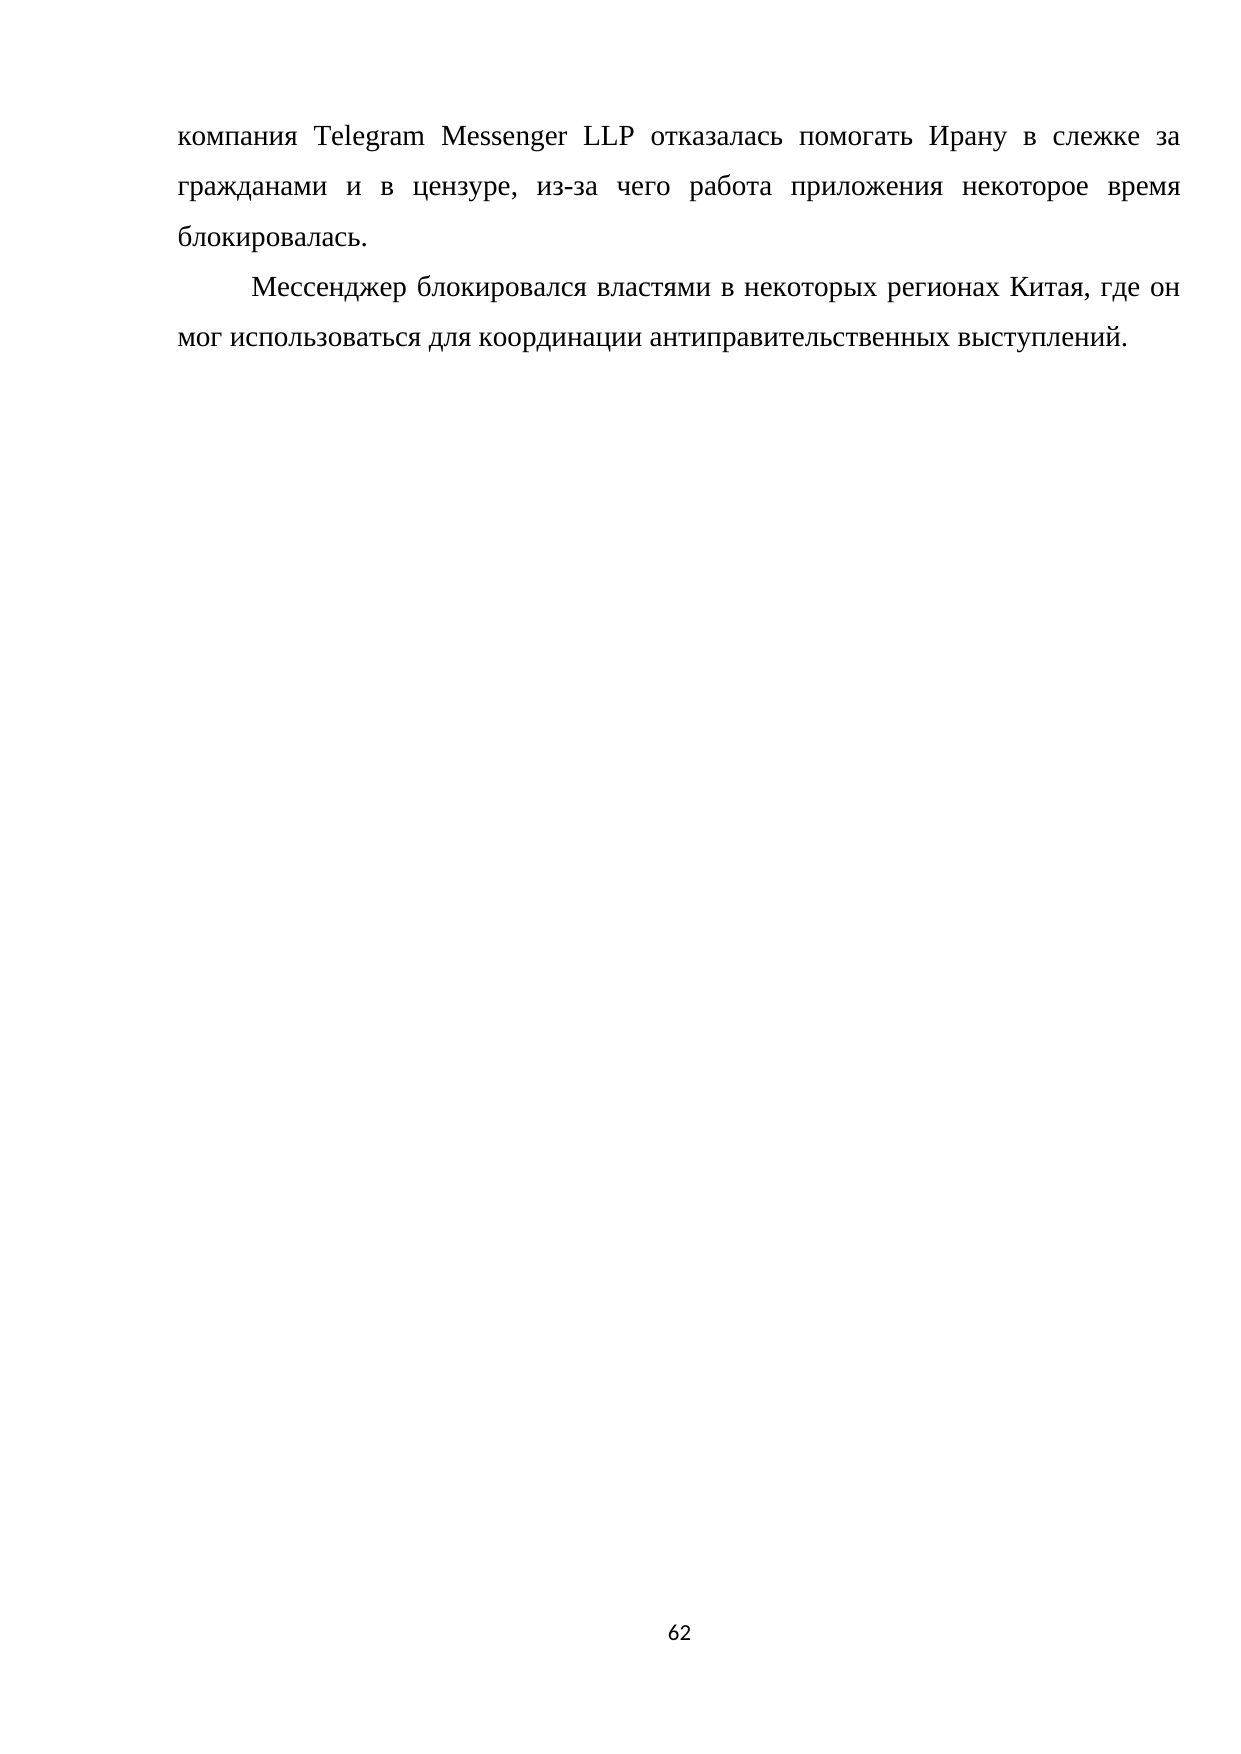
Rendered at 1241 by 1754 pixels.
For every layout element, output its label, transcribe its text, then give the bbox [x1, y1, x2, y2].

text Мессенджер блокировался властями в некоторых регионах Китая, где он мог использоваться для координации антиправительственных выступлений. [177, 269, 1181, 353]
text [177, 118, 1181, 252]
